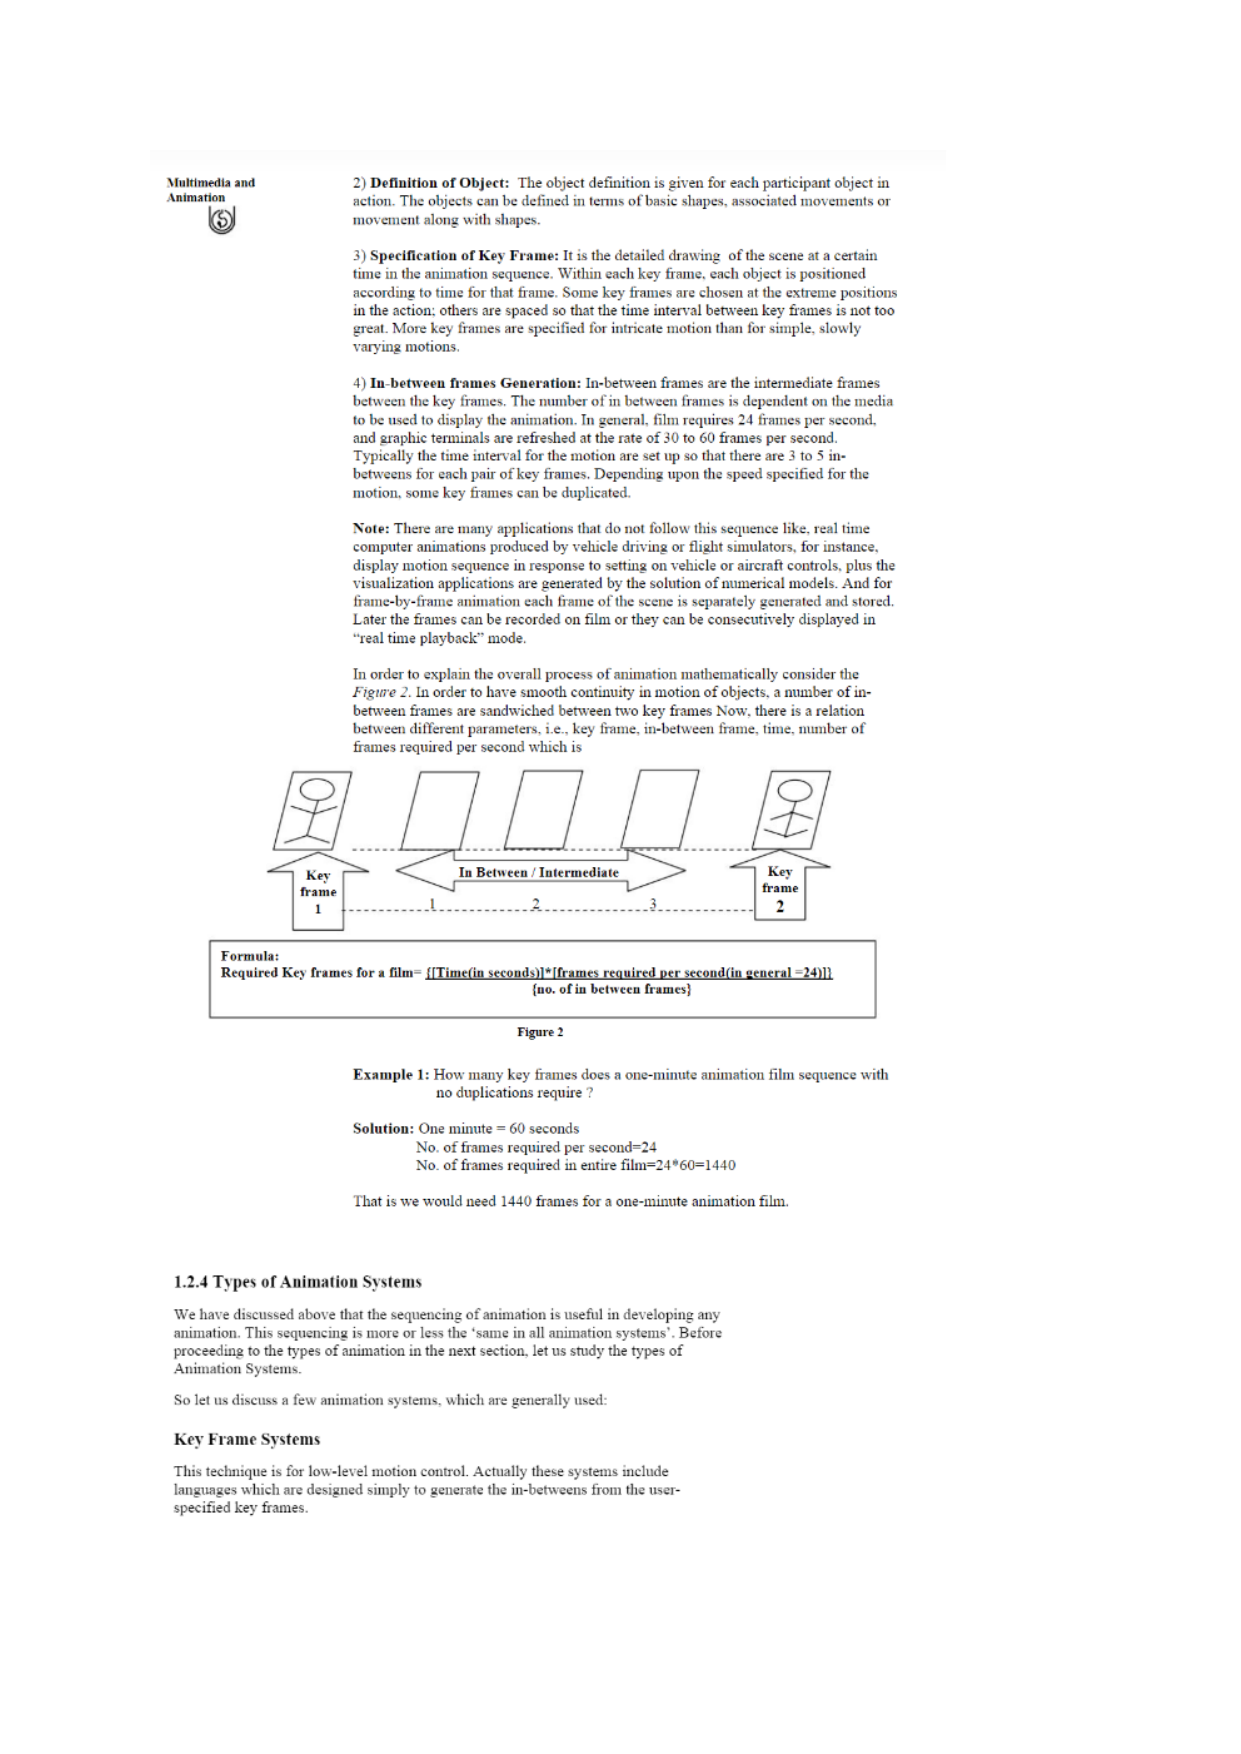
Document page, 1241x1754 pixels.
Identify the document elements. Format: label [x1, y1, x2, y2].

picture [150, 1263, 786, 1534]
picture [150, 150, 947, 1239]
